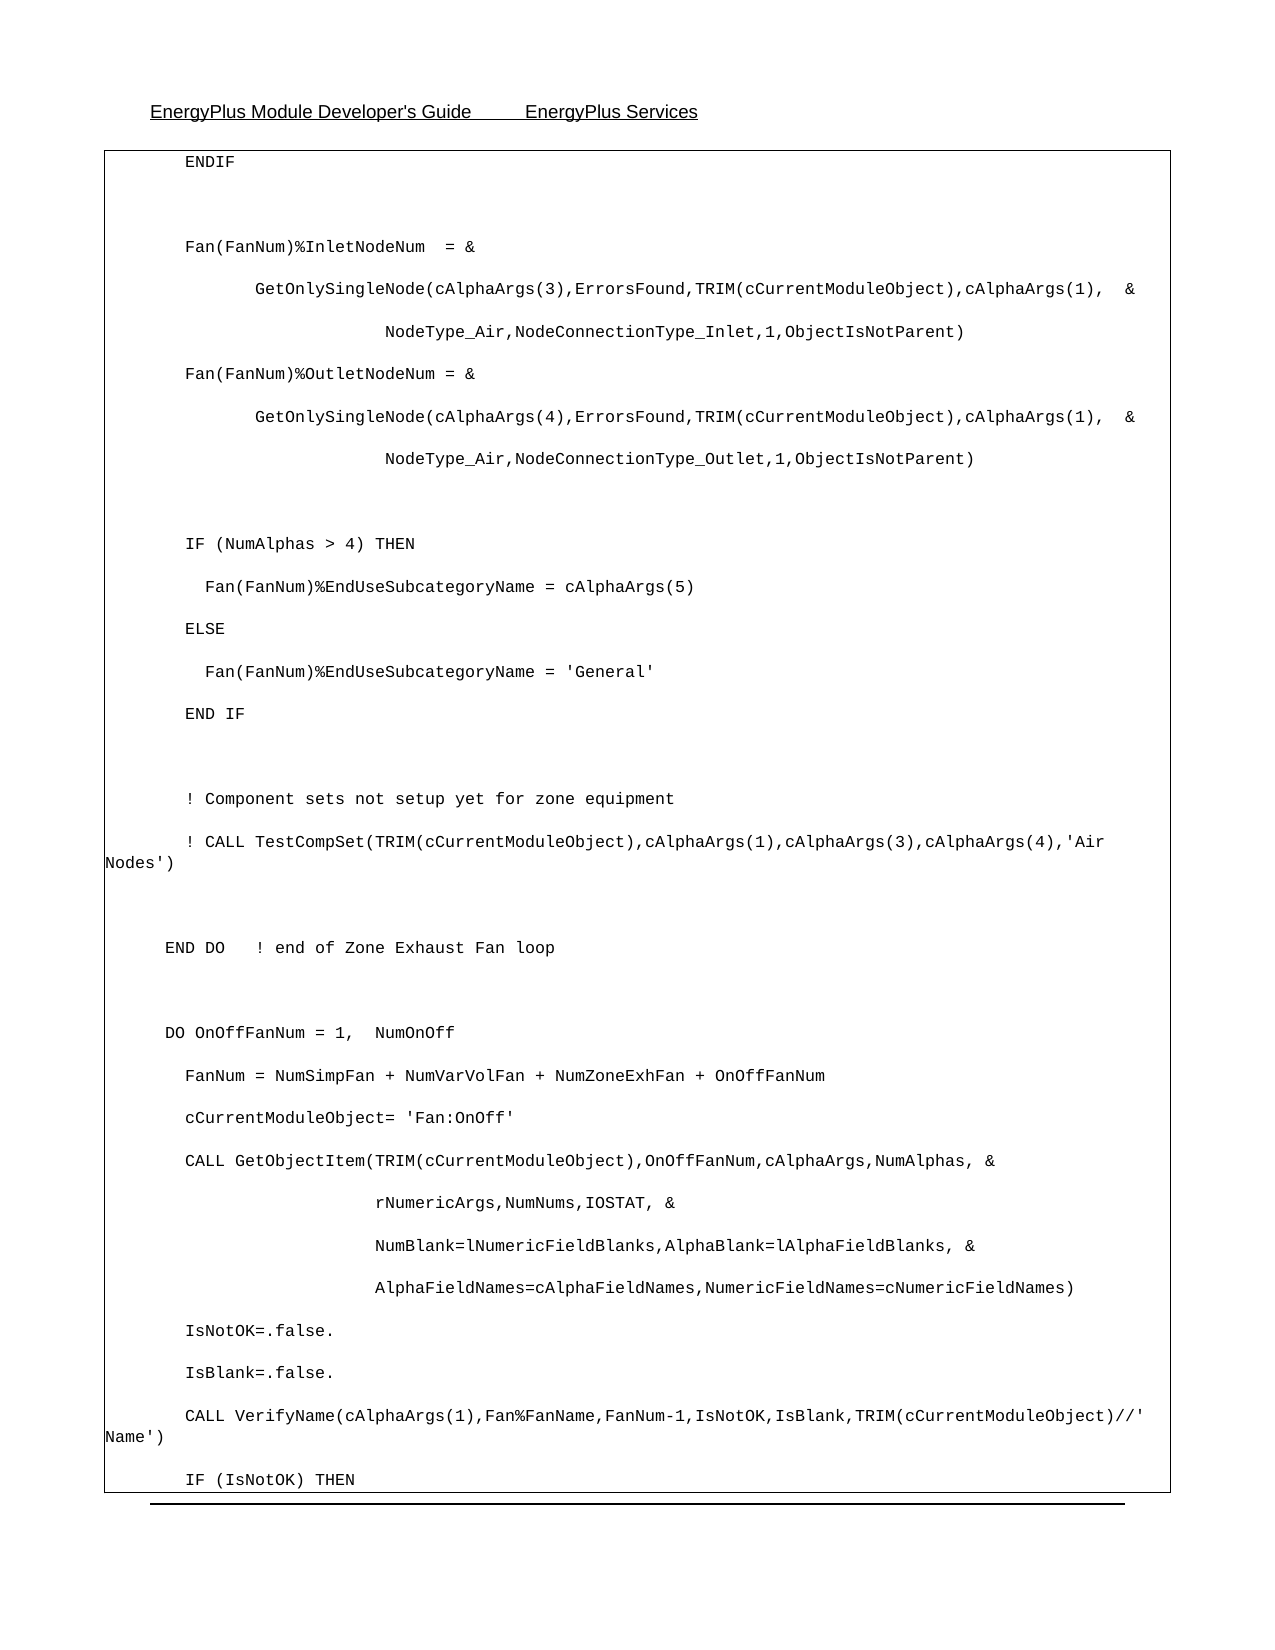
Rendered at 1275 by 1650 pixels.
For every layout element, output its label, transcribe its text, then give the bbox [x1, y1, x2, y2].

text GetOnlySingleNode(cAlphaArgs(4),ErrorsFound,TRIM(cCurrentModuleObject),cAlphaArgs(1), & [105, 405, 1170, 427]
text NodeType_Air,NodeConnectionType_Inlet,1,ObjectIsNotParent) [105, 320, 1170, 342]
text IF (IsNotOK) THEN [105, 1468, 1170, 1492]
text Fan(FanNum)%InletNodeNum = & [105, 235, 1170, 257]
text Fan(FanNum)%OutletNodeNum = & [105, 362, 1170, 384]
text ELSE [105, 617, 1170, 639]
text Fan(FanNum)%EndUseSubcategoryName = cAlphaArgs(5) [105, 575, 1170, 597]
text IsNotOK=.false. [105, 1319, 1170, 1341]
text rNumericArgs,NumNums,IOSTAT, & [105, 1192, 1170, 1214]
text FanNum = NumSimpFan + NumVarVolFan + NumZoneExhFan + OnOffFanNum [105, 1064, 1170, 1086]
text END DO ! end of Zone Exhaust Fan loop [105, 937, 1170, 959]
text cCurrentModuleObject= 'Fan:OnOff' [105, 1107, 1170, 1129]
text AlphaFieldNames=cAlphaFieldNames,NumericFieldNames=cNumericFieldNames) [105, 1277, 1170, 1299]
text NodeType_Air,NodeConnectionType_Outlet,1,ObjectIsNotParent) [105, 447, 1170, 469]
text ! CALL TestCompSet(TRIM(cCurrentModuleObject),cAlphaArgs(1),cAlphaArgs(3),cAlphaArgs(4),'Air Nodes') [105, 830, 1170, 874]
text ENDIF [105, 151, 1170, 172]
text GetOnlySingleNode(cAlphaArgs(3),ErrorsFound,TRIM(cCurrentModuleObject),cAlphaArgs(1), & [105, 277, 1170, 299]
text CALL VerifyName(cAlphaArgs(1),Fan%FanName,FanNum-1,IsNotOK,IsBlank,TRIM(cCurrentModuleObject)//' Name') [105, 1404, 1170, 1448]
text CALL GetObjectItem(TRIM(cCurrentModuleObject),OnOffFanNum,cAlphaArgs,NumAlphas, & [105, 1149, 1170, 1171]
text DO OnOffFanNum = 1, NumOnOff [105, 1022, 1170, 1044]
text IF (NumAlphas > 4) THEN [105, 532, 1170, 554]
text IsBlank=.false. [105, 1362, 1170, 1384]
text END IF [105, 702, 1170, 724]
text Fan(FanNum)%EndUseSubcategoryName = 'General' [105, 660, 1170, 682]
text NumBlank=lNumericFieldBlanks,AlphaBlank=lAlphaFieldBlanks, & [105, 1234, 1170, 1256]
text ! Component sets not setup yet for zone equipment [105, 787, 1170, 809]
